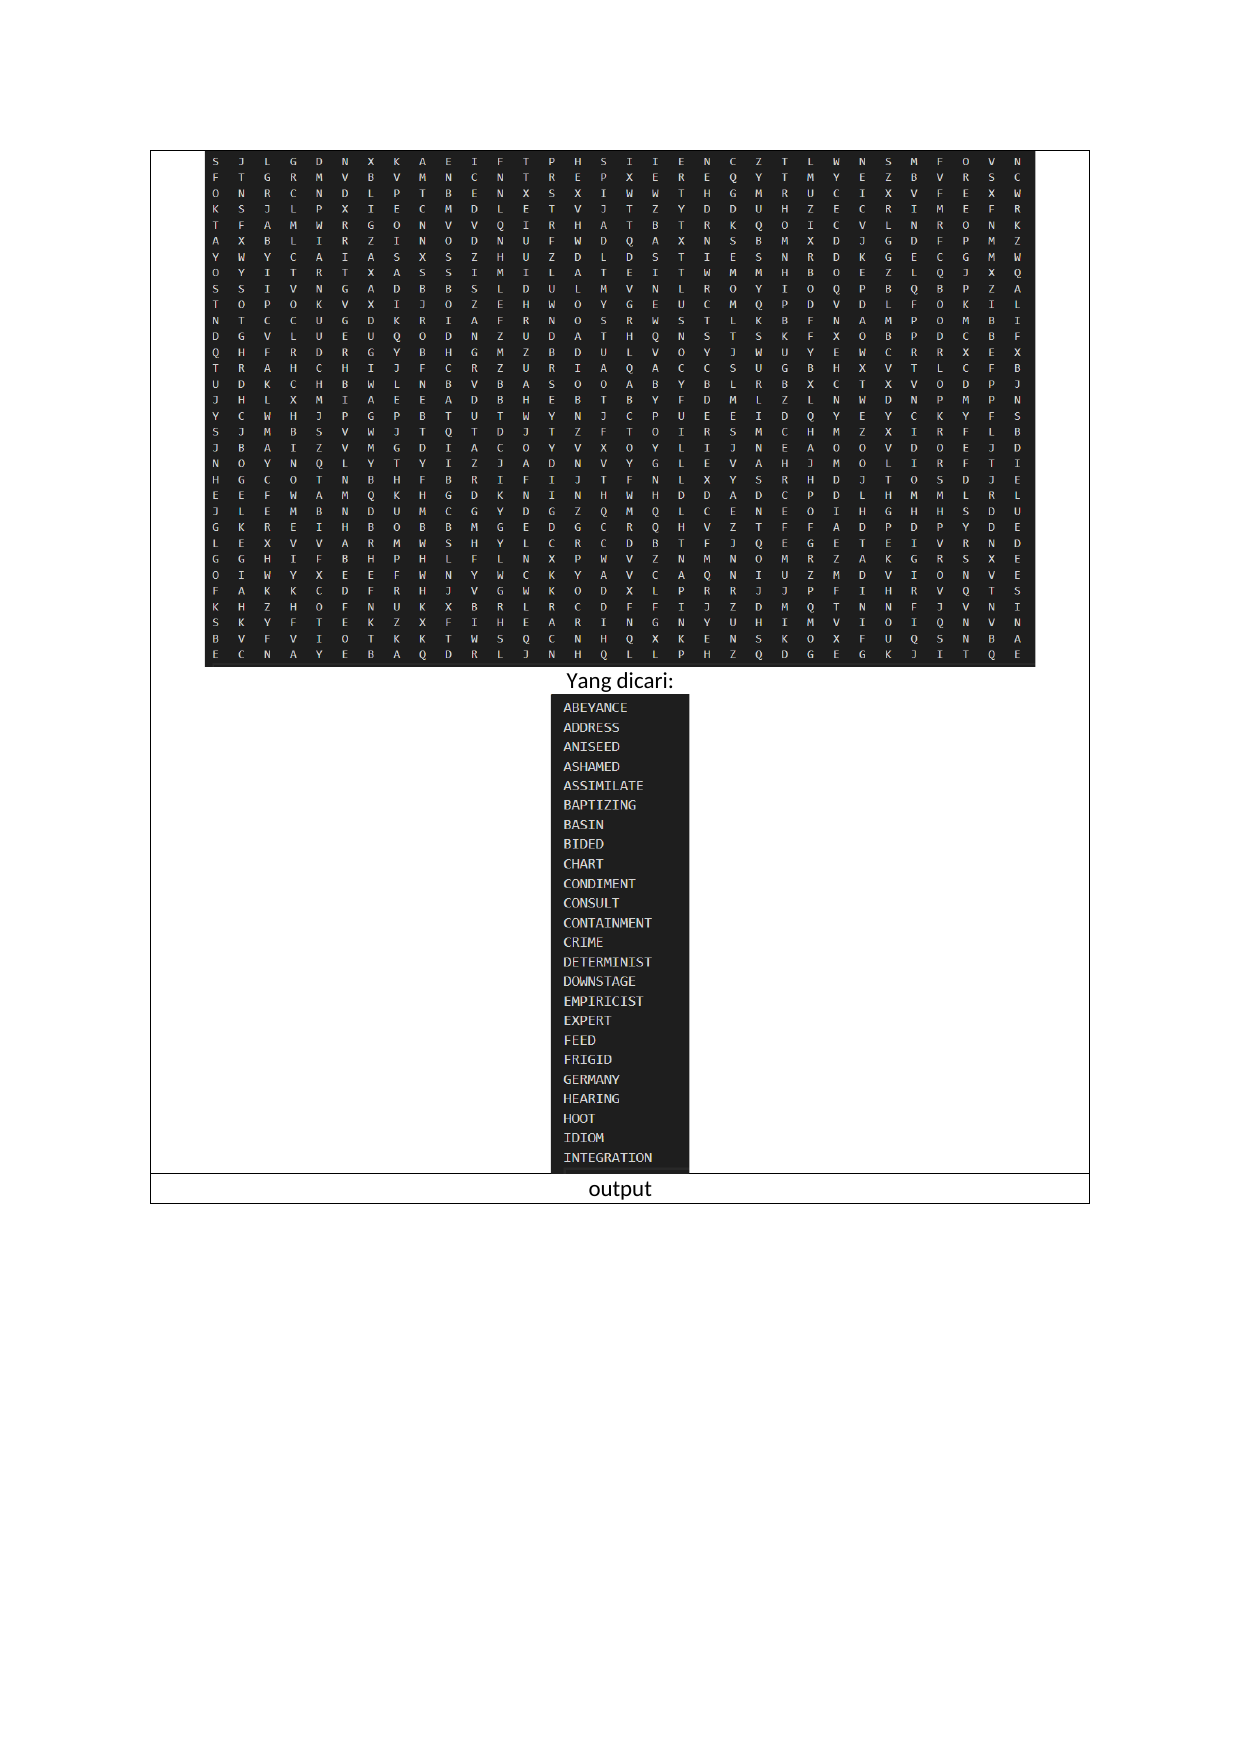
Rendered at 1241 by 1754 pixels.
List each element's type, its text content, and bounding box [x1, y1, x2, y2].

table_cell output [151, 1174, 1089, 1202]
picture [550, 694, 690, 1174]
picture [204, 151, 1036, 667]
table_cell Yang dicari: [151, 151, 1089, 1173]
